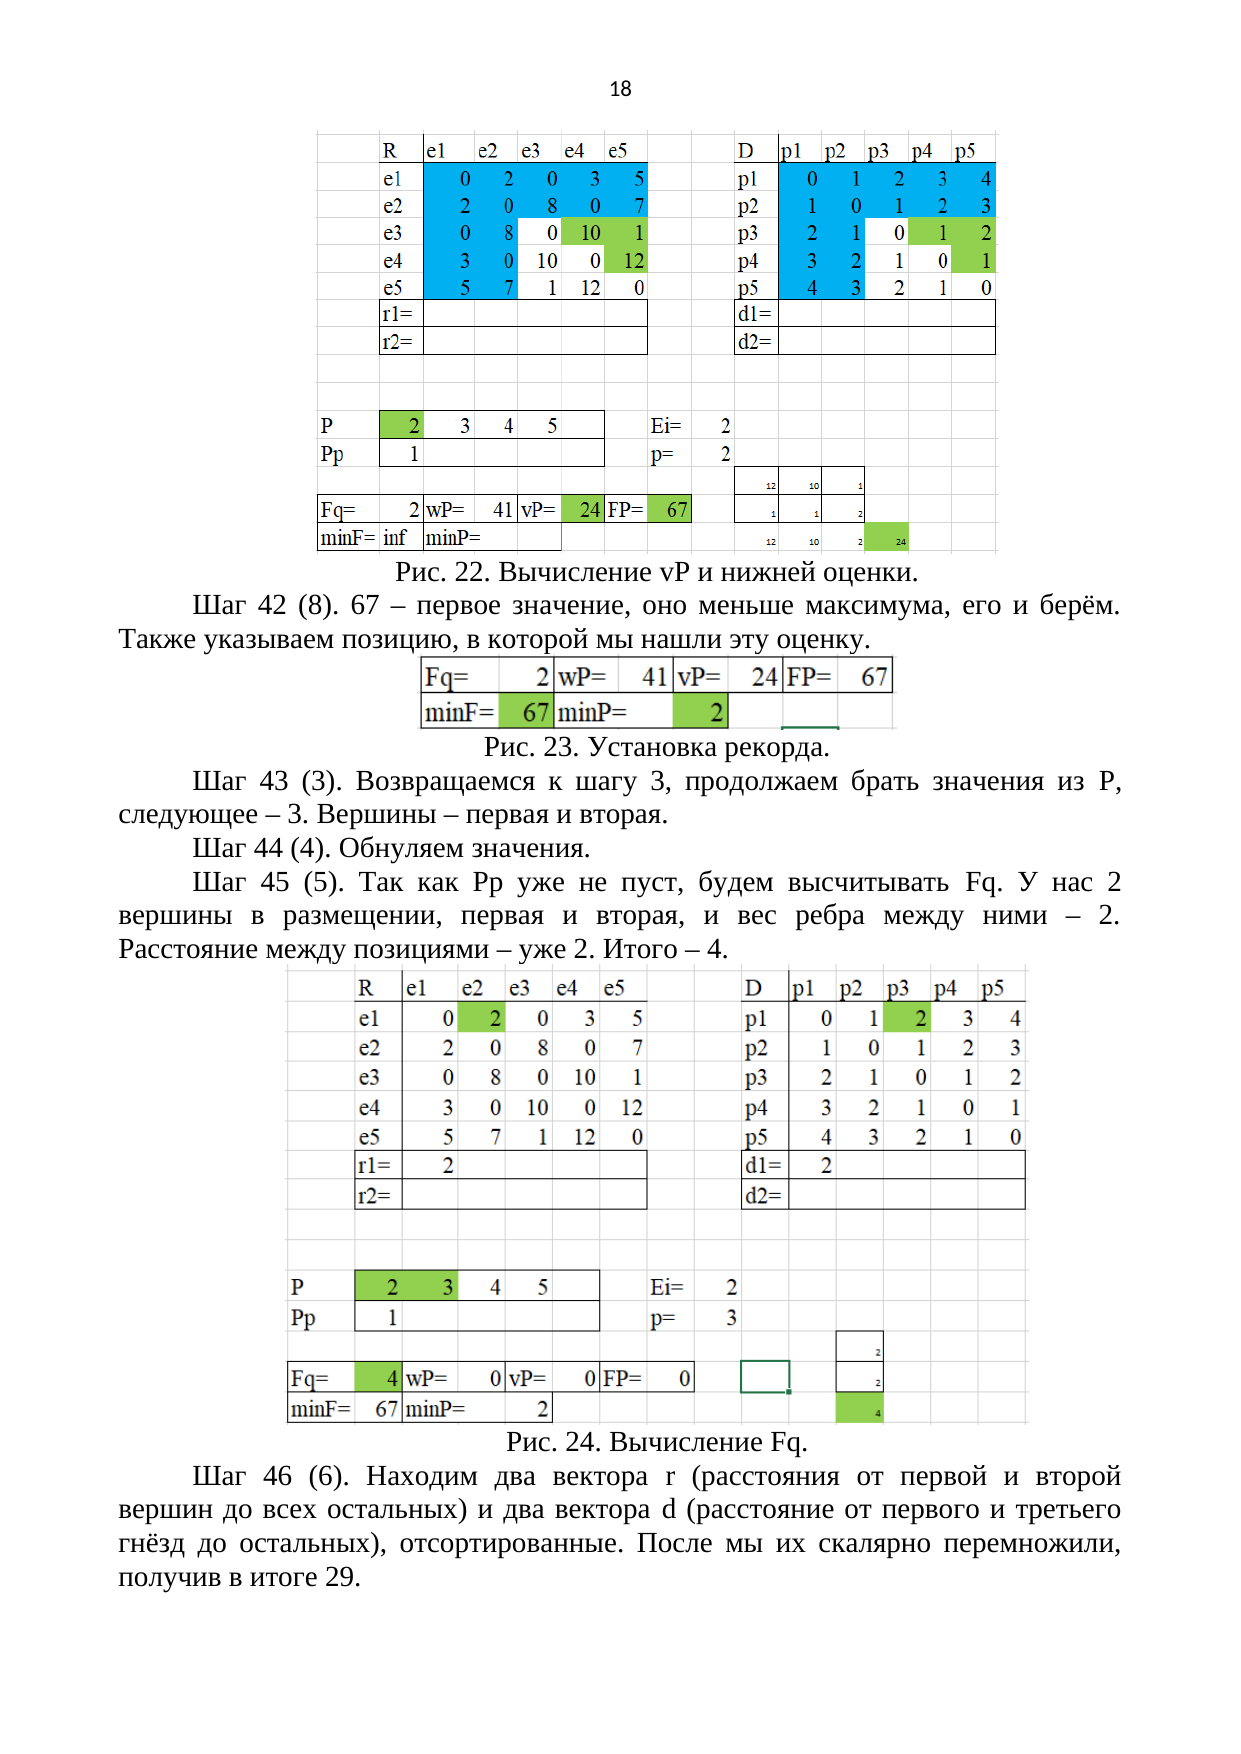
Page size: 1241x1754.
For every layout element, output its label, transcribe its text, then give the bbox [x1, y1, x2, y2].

text Шаг 43 (3). Возвращаемся к шагу 3, продолжаем брать значения из P, следующее – 3. Вершины – первая и вторая. [118, 763, 1122, 830]
text Шаг 44 (4). Обнуляем значения. [118, 830, 1122, 864]
text Рис. 23. Установка рекорда. [118, 729, 1122, 763]
picture [285, 964, 1030, 1425]
text Рис. 24. Вычисление Fq. [118, 1424, 1122, 1458]
text Шаг 42 (8). 67 – первое значение, оно меньше максимума, его и берём. Также указываем позицию, в которой мы нашли эту оценку. [118, 587, 1122, 654]
text Шаг 45 (5). Так как Рр уже не пуст, будем высчитывать Fq. У нас 2 вершины в размещении, первая и вторая, и вес ребра между ними – 2. Расстояние между позициями – уже 2. Итого – 4. [118, 864, 1122, 964]
picture [315, 130, 999, 554]
text Шаг 46 (6). Находим два вектора r (расстояния от первой и второй вершин до всех остальных) и два вектора d (расстояние от первого и третьего гнёзд до остальных), отсортированные. После мы их скалярно перемножили, получив в итоге 29. [118, 1458, 1122, 1592]
text Рис. 22. Вычисление vP и нижней оценки. [118, 554, 1122, 587]
picture [417, 654, 898, 730]
